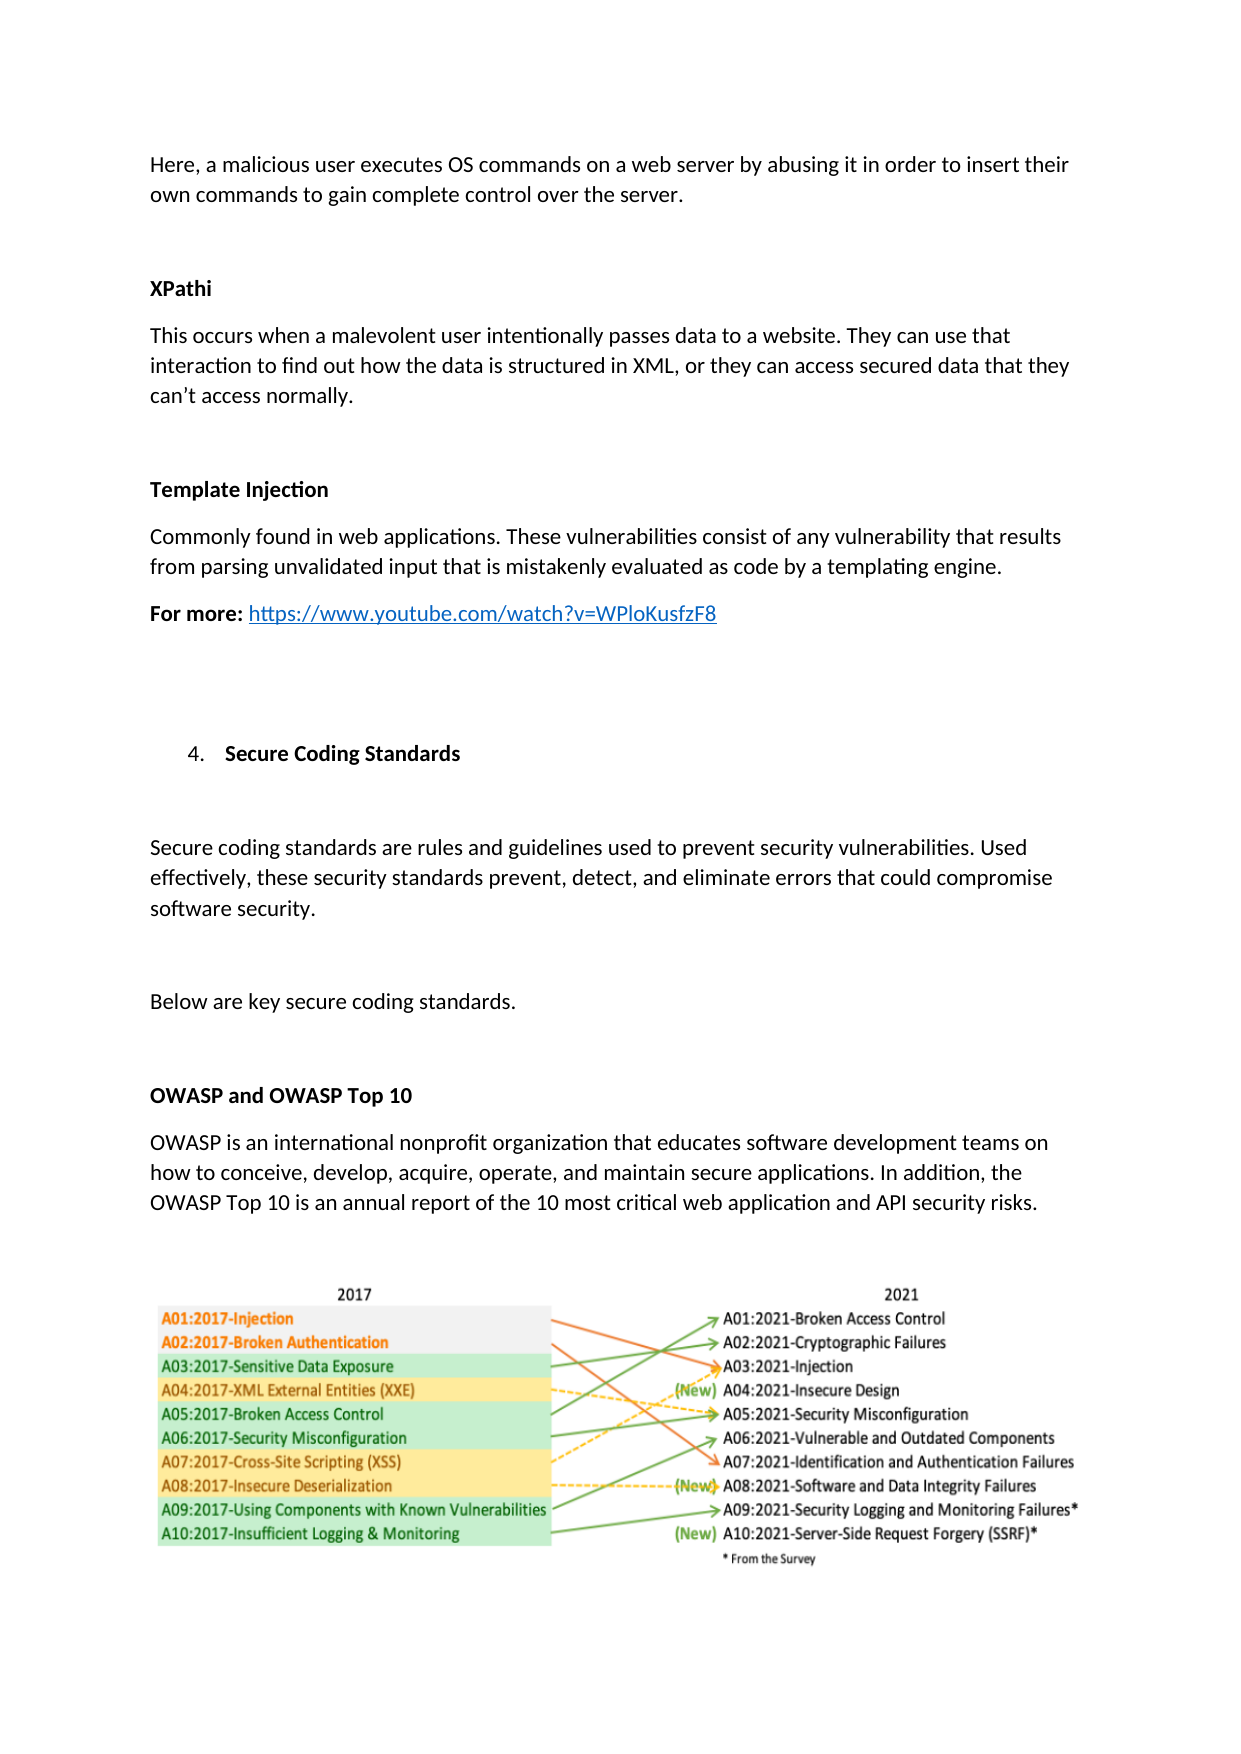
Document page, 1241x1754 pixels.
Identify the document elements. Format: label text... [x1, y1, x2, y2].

text This occurs when a malevolent user intentionally passes data to a website. They can use that interaction to find out how the data is structured in XML, or they can access secured data that they can’t access normally. [150, 321, 1090, 409]
list Secure Coding Standards [187, 739, 1090, 768]
text Commonly found in web applications. These vulnerabilities consist of any vulnerability that results from parsing unvalidated input that is mistakenly evaluated as code by a templating engine. [150, 522, 1090, 580]
picture [150, 1282, 1091, 1572]
text For more: https://www.youtube.com/watch?v=WPloKusfzF8 [150, 599, 1090, 627]
text XPathi [150, 274, 1090, 302]
text Secure coding standards are rules and guidelines used to prevent security vulnerabilities. Used effectively, these security standards prevent, detect, and eliminate errors that could compromise software security. [150, 833, 1090, 922]
text OWASP is an international nonprofit organization that educates software development teams on how to conceive, develop, acquire, operate, and maintain secure applications. In addition, the OWASP Top 10 is an annual report of the 10 most critical web application and API security risks. [150, 1128, 1090, 1217]
text OWASP and OWASP Top 10 [150, 1081, 1090, 1109]
text Template Injection [150, 475, 1090, 503]
text Below are key secure coding standards. [150, 987, 1090, 1016]
